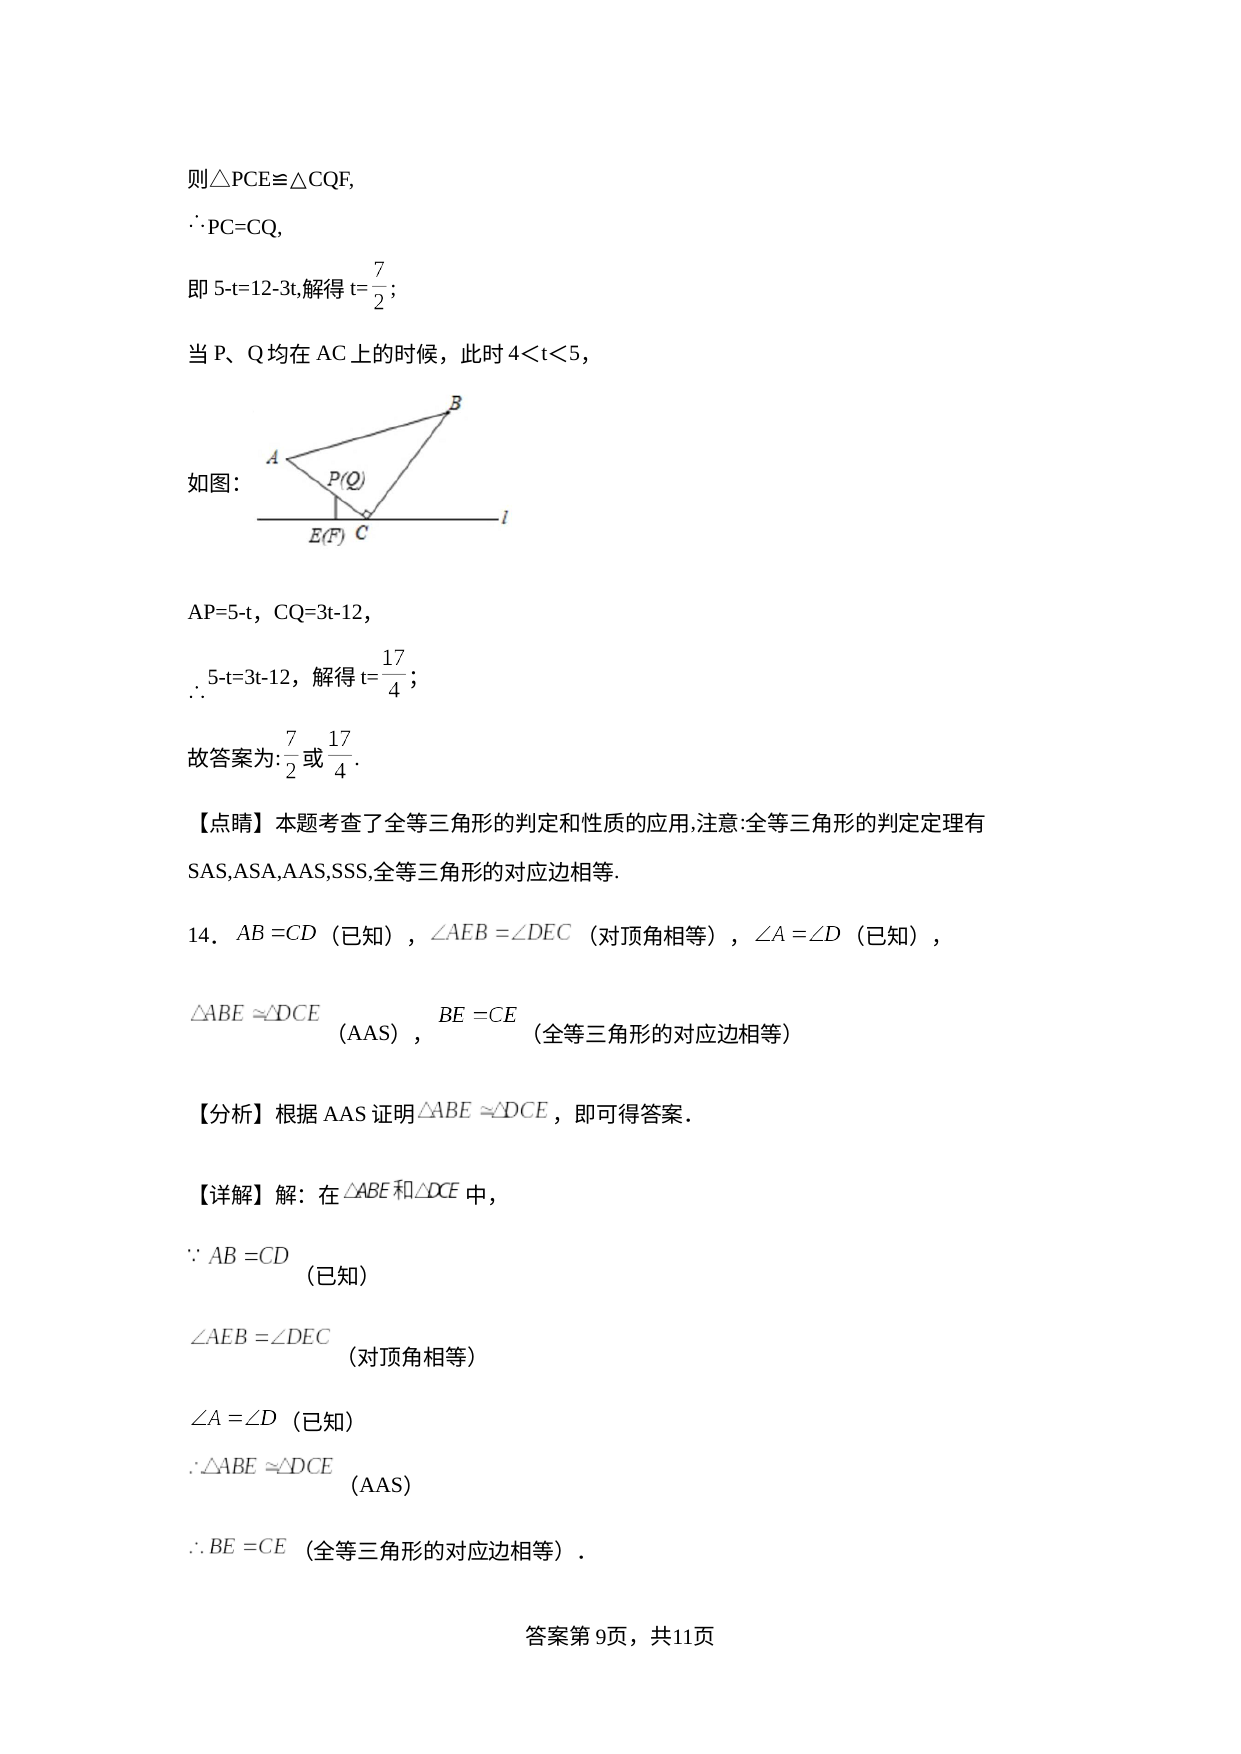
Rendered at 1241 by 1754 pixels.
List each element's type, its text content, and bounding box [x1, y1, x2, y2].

picture [252, 384, 520, 555]
text 即5-t=12-3t,解得t=; [187, 255, 1053, 320]
text 【点睛】本题考查了全等三角形的判定和性质的应用,注意:全等三角形的判定定理有SAS,ASA,AAS,SSS,全等三角形的对应边相等. [187, 805, 1053, 887]
text 5-t=3t-12，解得t=； [187, 644, 1053, 709]
text （全等三角形的对应边相等）． [187, 1533, 1053, 1566]
text 【详解】解：在中， [187, 1162, 1053, 1227]
text （已知） [187, 1404, 1053, 1437]
text 则△PCE≌△CQF, [187, 162, 1053, 194]
text 故答案为:或. [187, 724, 1053, 789]
text 14．（已知），（对顶角相等），（已知），（AAS），（全等三角形的对应边相等） [187, 902, 1053, 1065]
text 当P、Q均在AC上的时候，此时4＜t＜5， [187, 336, 1053, 369]
text （AAS） [187, 1452, 1053, 1517]
text （对顶角相等） [187, 1323, 1053, 1388]
text （已知） [187, 1242, 1053, 1307]
text PC=CQ, [187, 210, 1053, 243]
text AP=5-t，CQ=3t-12， [187, 595, 1053, 628]
text 【分析】根据AAS证明，即可得答案． [187, 1081, 1053, 1146]
